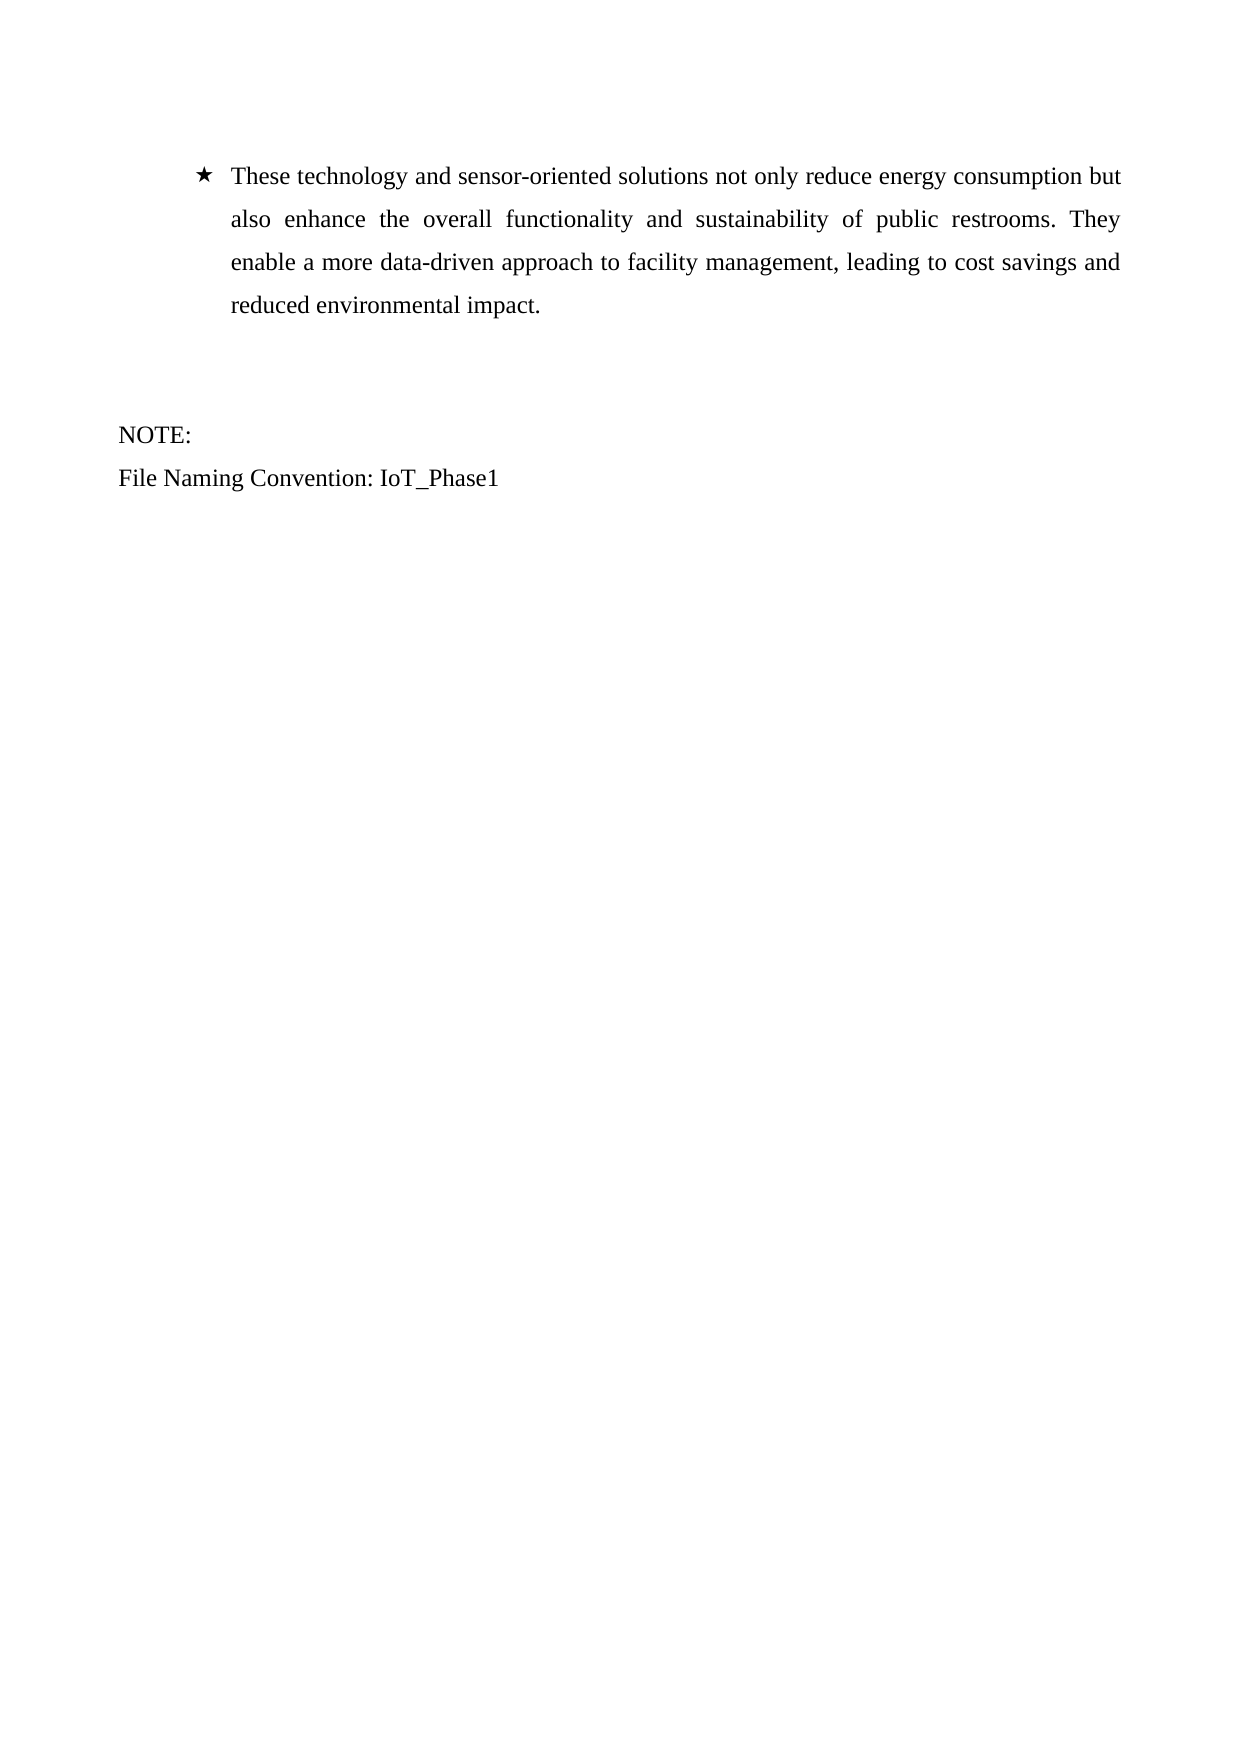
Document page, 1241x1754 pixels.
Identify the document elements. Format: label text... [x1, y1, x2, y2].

list These technology and sensor-oriented solutions not only reduce energy consumption but also enhance the overall functionality and sustainability of public restrooms. They enable a more data-driven approach to facility management, leading to cost savings and reduced environmental impact. [193, 161, 1122, 319]
text NOTE: [118, 420, 1122, 449]
text File Naming Convention: IoT_Phase1 [118, 463, 1122, 492]
